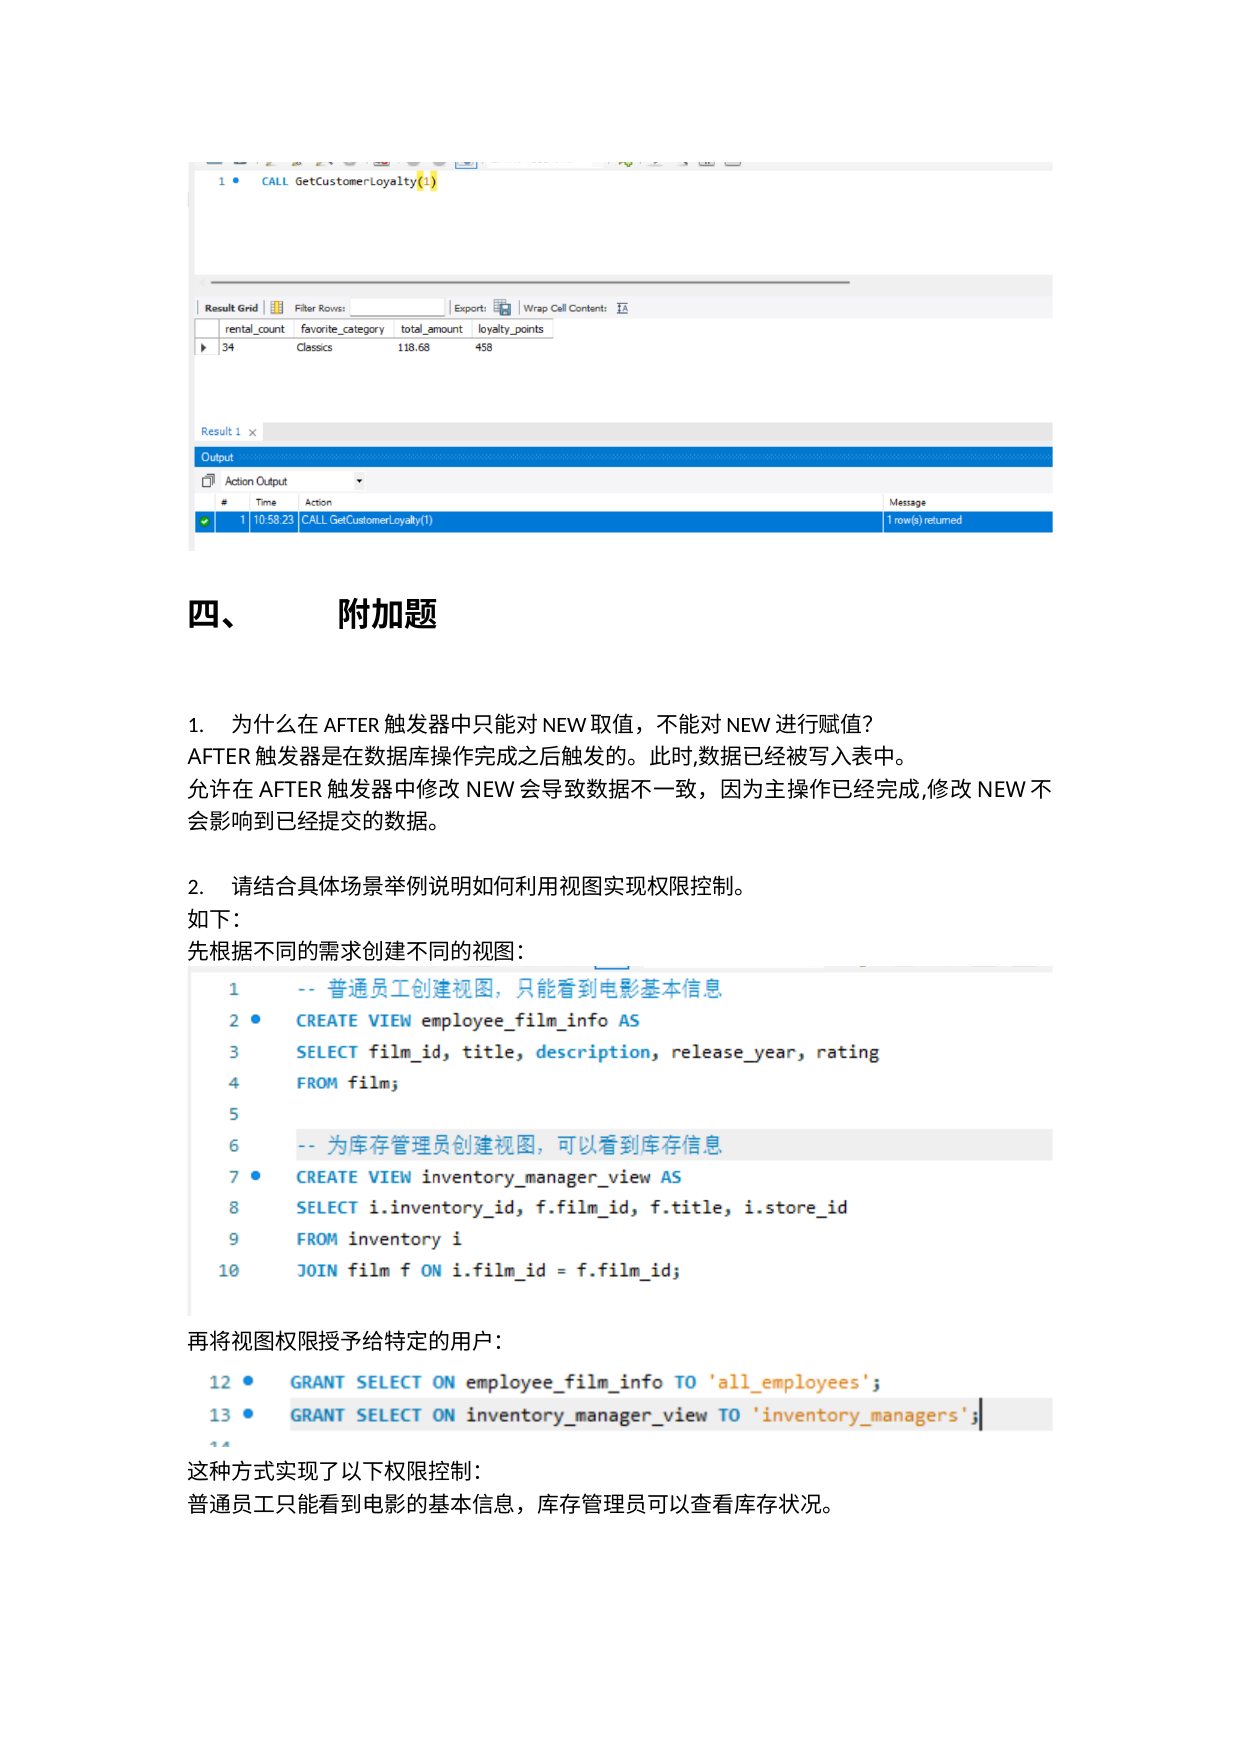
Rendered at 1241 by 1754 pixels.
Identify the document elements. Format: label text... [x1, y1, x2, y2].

subtitle 附加题 [187, 579, 1053, 644]
text AFTER触发器是在数据库操作完成之后触发的。此时,数据已经被写入表中。 [187, 739, 1053, 771]
text 如下： [187, 901, 1053, 934]
text 普通员工只能看到电影的基本信息，库存管理员可以查看库存状况。 [187, 1486, 1053, 1519]
text 先根据不同的需求创建不同的视图： [187, 934, 1053, 966]
list 请结合具体场景举例说明如何利用视图实现权限控制。 [187, 869, 1053, 901]
picture [187, 1356, 1053, 1447]
list 为什么在 AFTER 触发器中只能对NEW取值，不能对NEW进行赋值？ [187, 706, 1053, 739]
picture [187, 162, 1053, 551]
text 这种方式实现了以下权限控制： [187, 1454, 1053, 1486]
text 允许在AFTER触发器中修改NEW会导致数据不一致，因为主操作已经完成,修改NEW不会影响到已经提交的数据。 [187, 771, 1053, 836]
text 再将视图权限授予给特定的用户： [187, 1324, 1053, 1356]
picture [187, 966, 1053, 1316]
